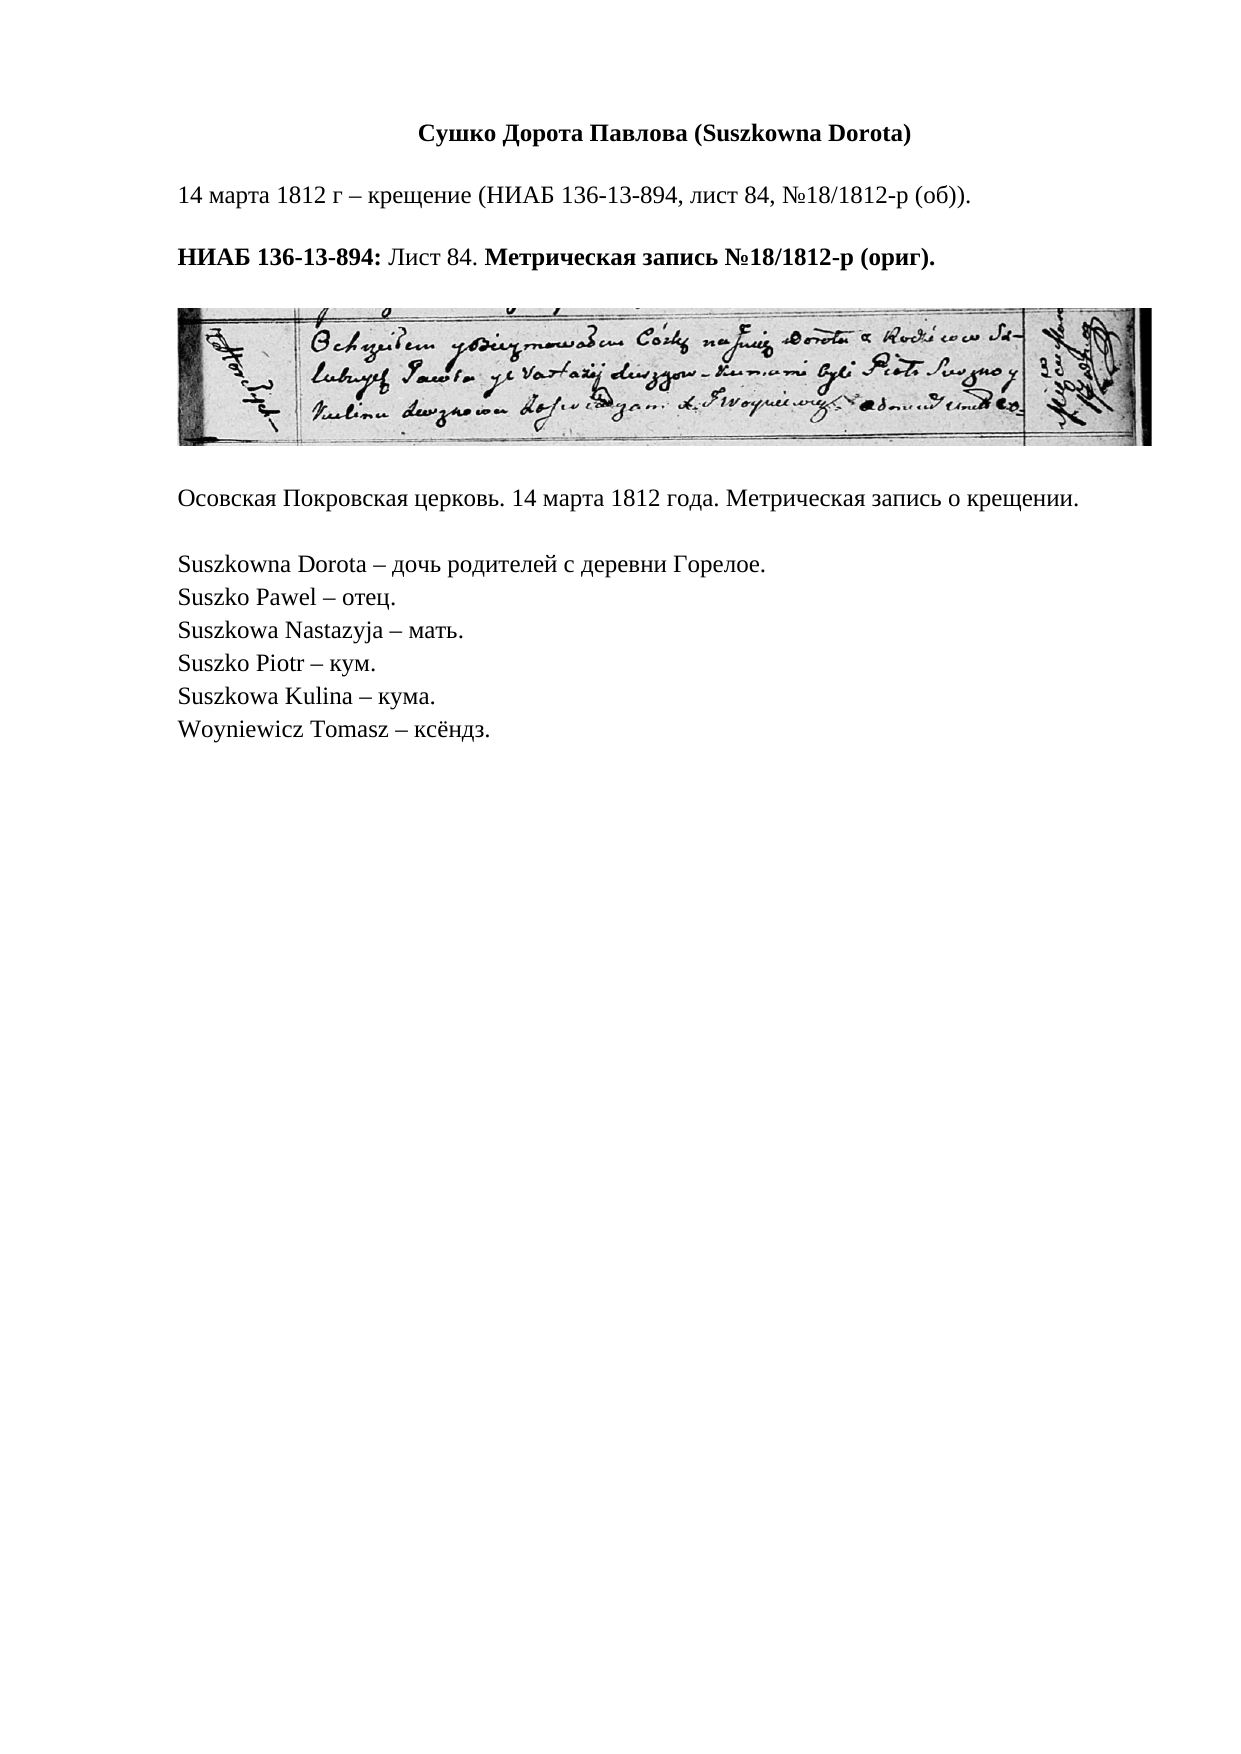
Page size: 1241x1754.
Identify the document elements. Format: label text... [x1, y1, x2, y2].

text Woyniewicz Tomasz – ксёндз. [177, 714, 1152, 743]
text Suszkowa Nastazyja – мать. [177, 615, 1152, 644]
text Suszkowa Kulina – кума. [177, 681, 1152, 710]
text НИАБ 136-13-894: Лист 84. Метрическая запись №18/1812-р (ориг). [177, 242, 1152, 271]
text Осовская Покровская церковь. 14 марта 1812 года. Метрическая запись о крещении. [177, 483, 1152, 512]
text Suszko Pawel – отец. [177, 582, 1152, 611]
text Сушко Дорота Павлова (Suszkowna Dorota) [177, 118, 1152, 147]
picture [177, 308, 1152, 446]
text 14 марта 1812 г – крещение (НИАБ 136-13-894, лист 84, №18/1812-р (об)). [177, 180, 1152, 209]
text Suszko Piotr – кум. [177, 648, 1152, 677]
text Suszkowna Dorota – дочь родителей с деревни Горелое. [177, 549, 1152, 578]
